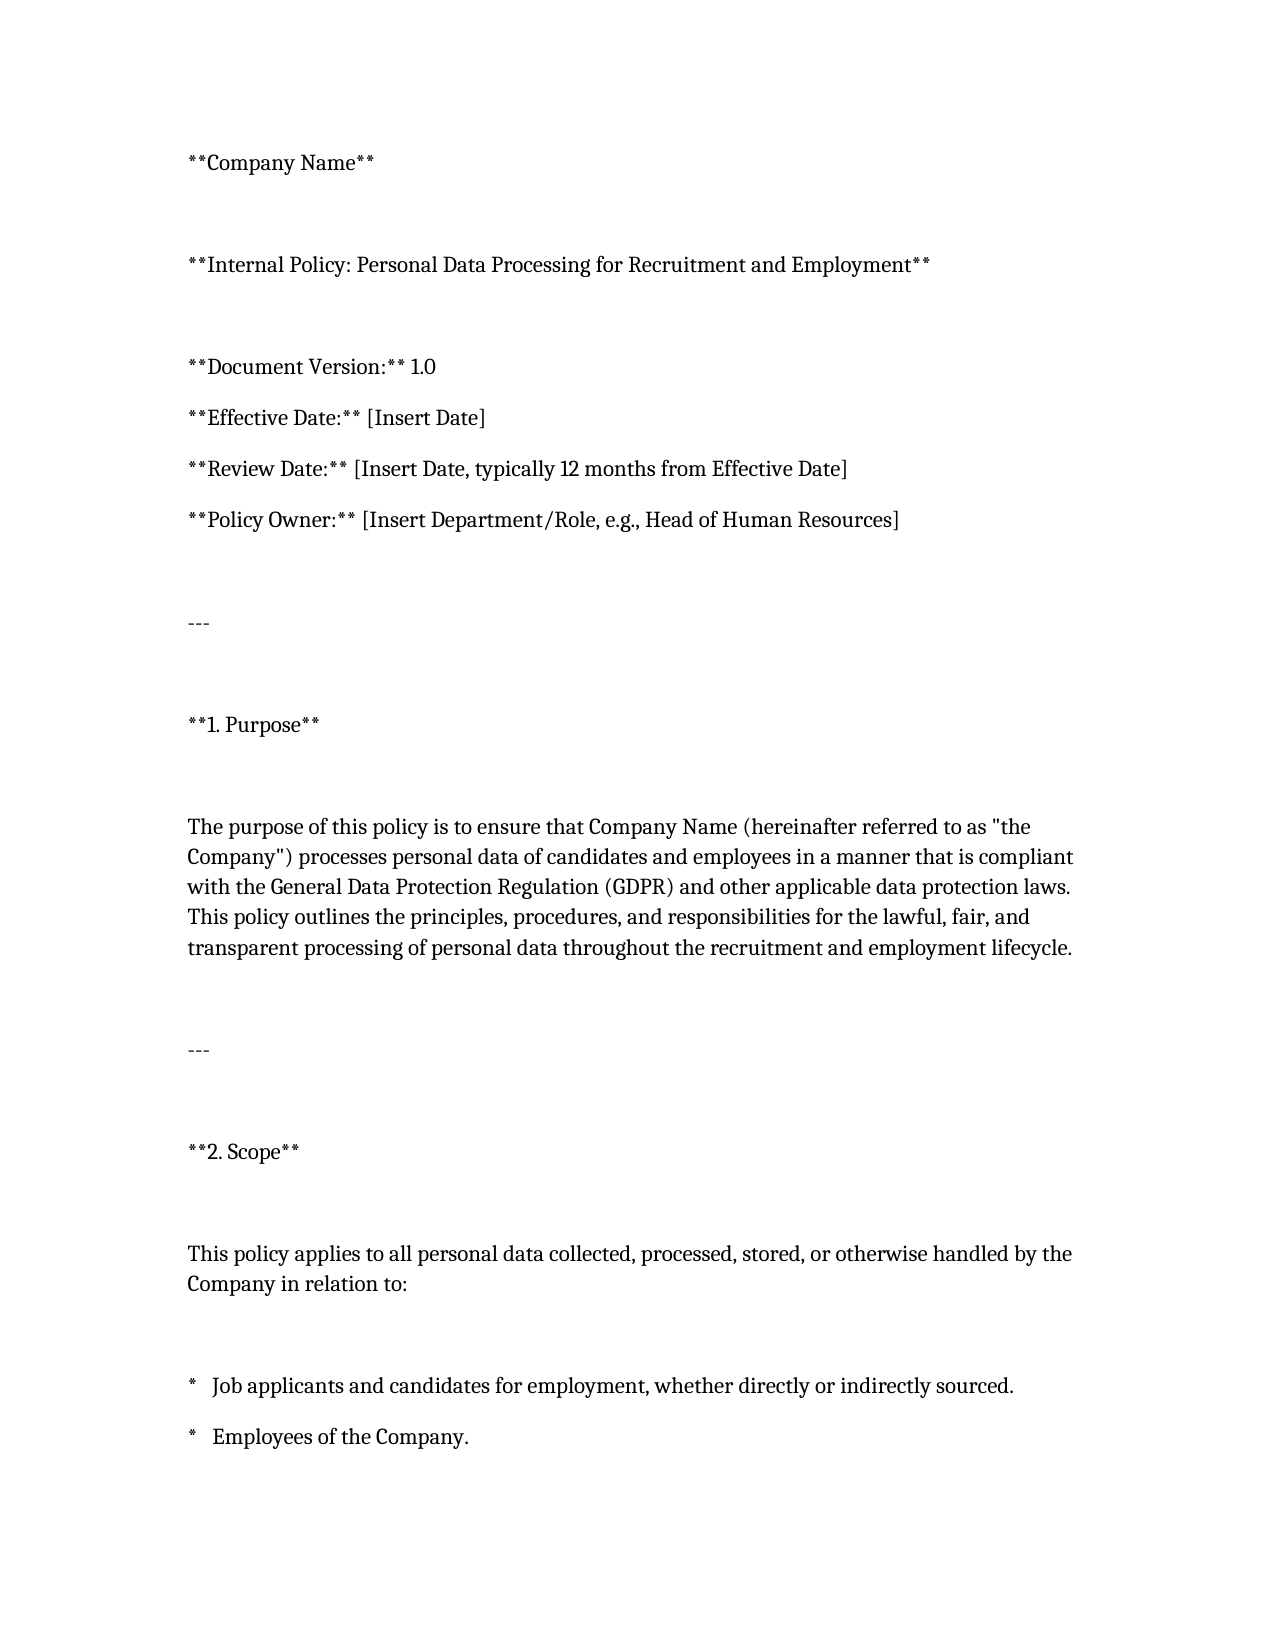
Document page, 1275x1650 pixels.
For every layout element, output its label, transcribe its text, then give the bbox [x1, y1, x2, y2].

text * Job applicants and candidates for employment, whether directly or indirectly sourced. [187, 1373, 1087, 1399]
text **Review Date:** [Insert Date, typically 12 months from Effective Date] [187, 456, 1087, 483]
text * Employees of the Company. [187, 1424, 1087, 1450]
text --- [187, 609, 1087, 636]
text This policy applies to all personal data collected, processed, stored, or otherwise handled by the Company in relation to: [187, 1241, 1087, 1297]
text **Effective Date:** [Insert Date] [187, 405, 1087, 432]
text --- [187, 1036, 1087, 1063]
text **Internal Policy: Personal Data Processing for Recruitment and Employment** [187, 252, 1087, 278]
text **Policy Owner:** [Insert Department/Role, e.g., Head of Human Resources] [187, 507, 1087, 534]
text **Company Name** [187, 150, 1087, 176]
text The purpose of this policy is to ensure that Company Name (hereinafter referred to as "the Company") processes personal data of candidates and employees in a manner that is compliant with the General Data Protection Regulation (GDPR) and other applicable data protection laws. This policy outlines the principles, procedures, and responsibilities for the lawful, fair, and transparent processing of personal data throughout the recruitment and employment lifecycle. [187, 813, 1087, 961]
text **2. Scope** [187, 1138, 1087, 1165]
text **1. Purpose** [187, 711, 1087, 738]
text **Document Version:** 1.0 [187, 354, 1087, 381]
